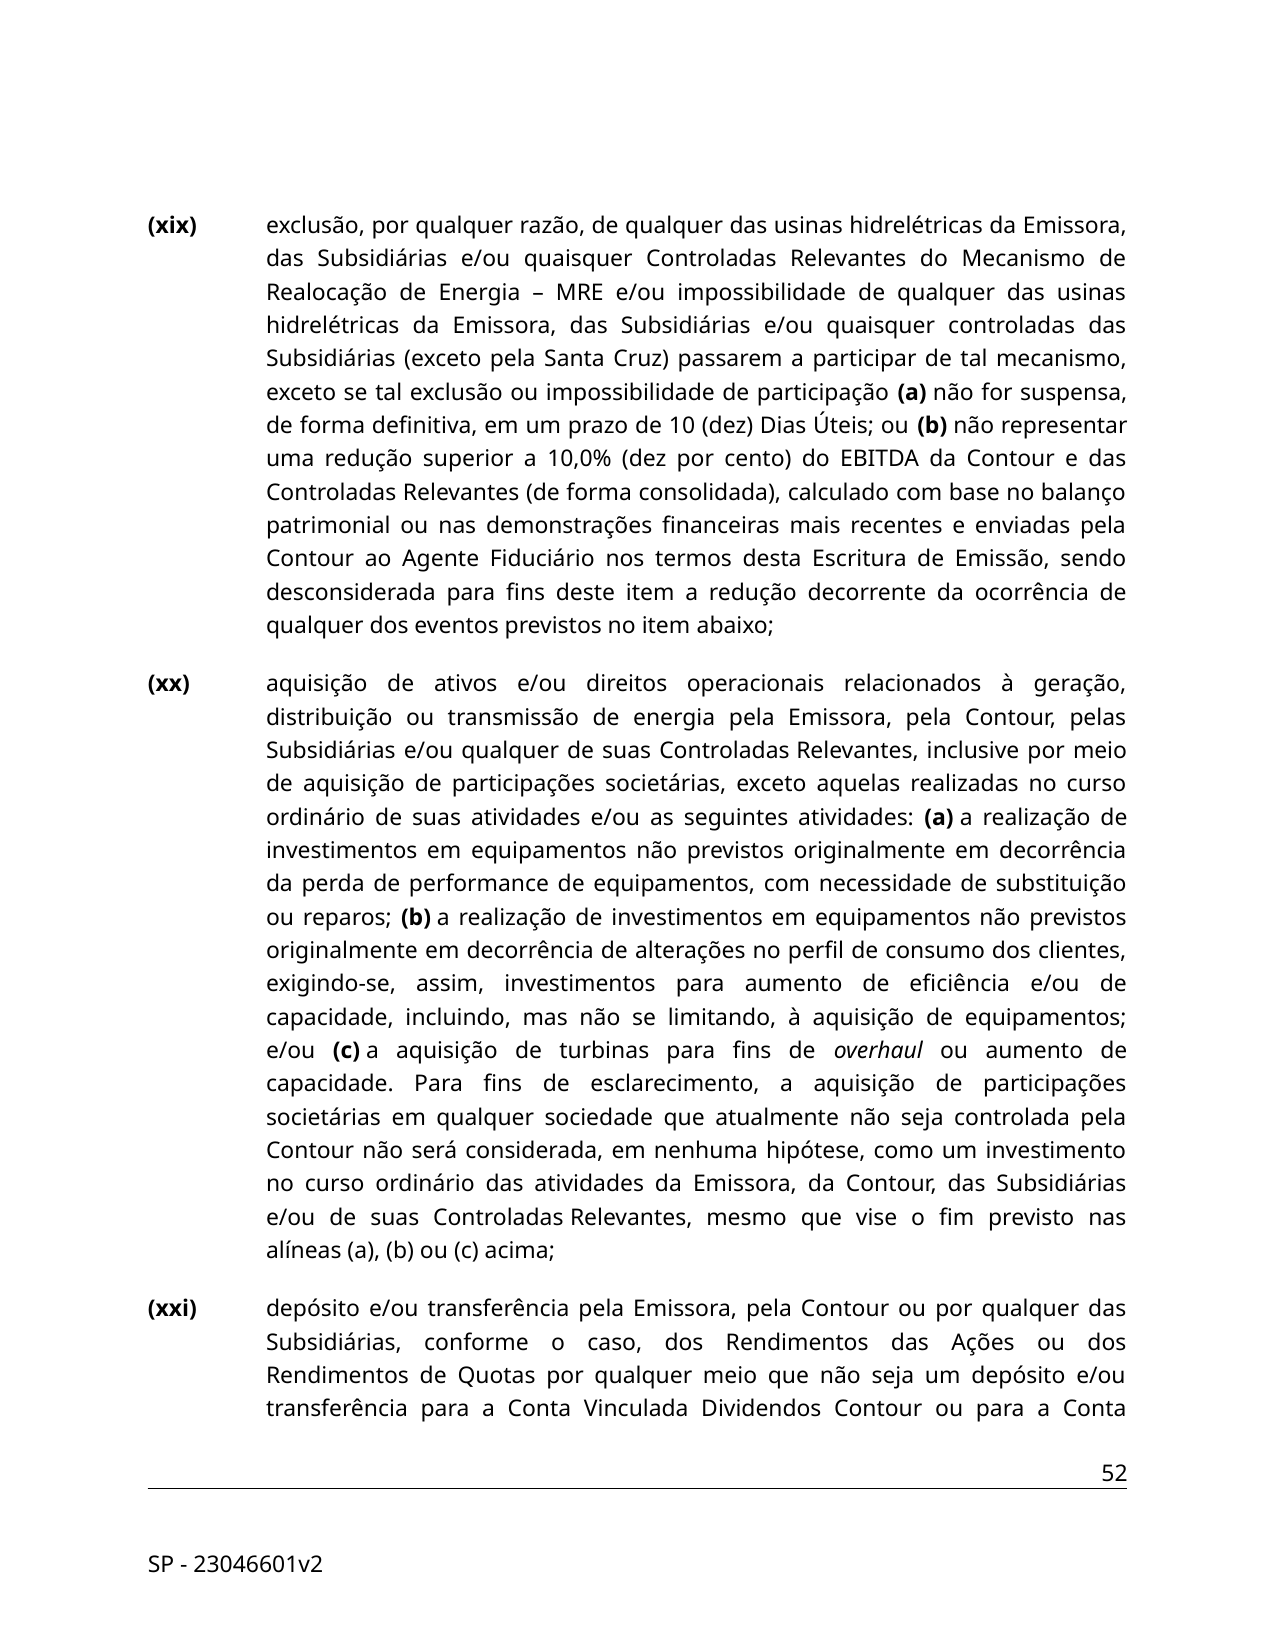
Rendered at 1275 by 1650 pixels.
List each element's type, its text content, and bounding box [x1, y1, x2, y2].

text exclusão, por qualquer razão, de qualquer das usinas hidrelétricas da Emissora, das Subsidiárias e/ou quaisquer Controladas Relevantes do Mecanismo de Realocação de Energia – MRE e/ou impossibilidade de qualquer das usinas hidrelétricas da Emissora, das Subsidiárias e/ou quaisquer controladas das Subsidiárias (exceto pela Santa Cruz) passarem a participar de tal mecanismo, exceto se tal exclusão ou impossibilidade de participação (a) não for suspensa, de forma definitiva, em um prazo de 10 (dez) Dias Úteis; ou (b) não representar uma redução superior a 10,0% (dez por cento) do EBITDA da Contour e das Controladas Relevantes (de forma consolidada), calculado com base no balanço patrimonial ou nas demonstrações financeiras mais recentes e enviadas pela Contour ao Agente Fiduciário nos termos desta Escritura de Emissão, sendo desconsiderada para fins deste item a redução decorrente da ocorrência de qualquer dos eventos previstos no item 7.1.9 abaixo; [148, 207, 1127, 640]
text aquisição de ativos e/ou direitos operacionais relacionados à geração, distribuição ou transmissão de energia pela Emissora, pela Contour, pelas Subsidiárias e/ou qualquer de suas Controladas Relevantes, inclusive por meio de aquisição de participações societárias, exceto aquelas realizadas no curso ordinário de suas atividades e/ou as seguintes atividades: (a) a realização de investimentos em equipamentos não previstos originalmente em decorrência da perda de performance de equipamentos, com necessidade de substituição ou reparos; (b) a realização de investimentos em equipamentos não previstos originalmente em decorrência de alterações no perfil de consumo dos clientes, exigindo-se, assim, investimentos para aumento de eficiência e/ou de capacidade, incluindo, mas não se limitando, à aquisição de equipamentos; e/ou (c) a aquisição de turbinas para fins de overhaul ou aumento de capacidade. Para fins de esclarecimento, a aquisição de participações societárias em qualquer sociedade que atualmente não seja controlada pela Contour não será considerada, em nenhuma hipótese, como um investimento no curso ordinário das atividades da Emissora, da Contour, das Subsidiárias e/ou de suas Controladas Relevantes, mesmo que vise o fim previsto nas alíneas (a), (b) ou (c) acima; [148, 665, 1127, 1265]
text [148, 1290, 1127, 1423]
